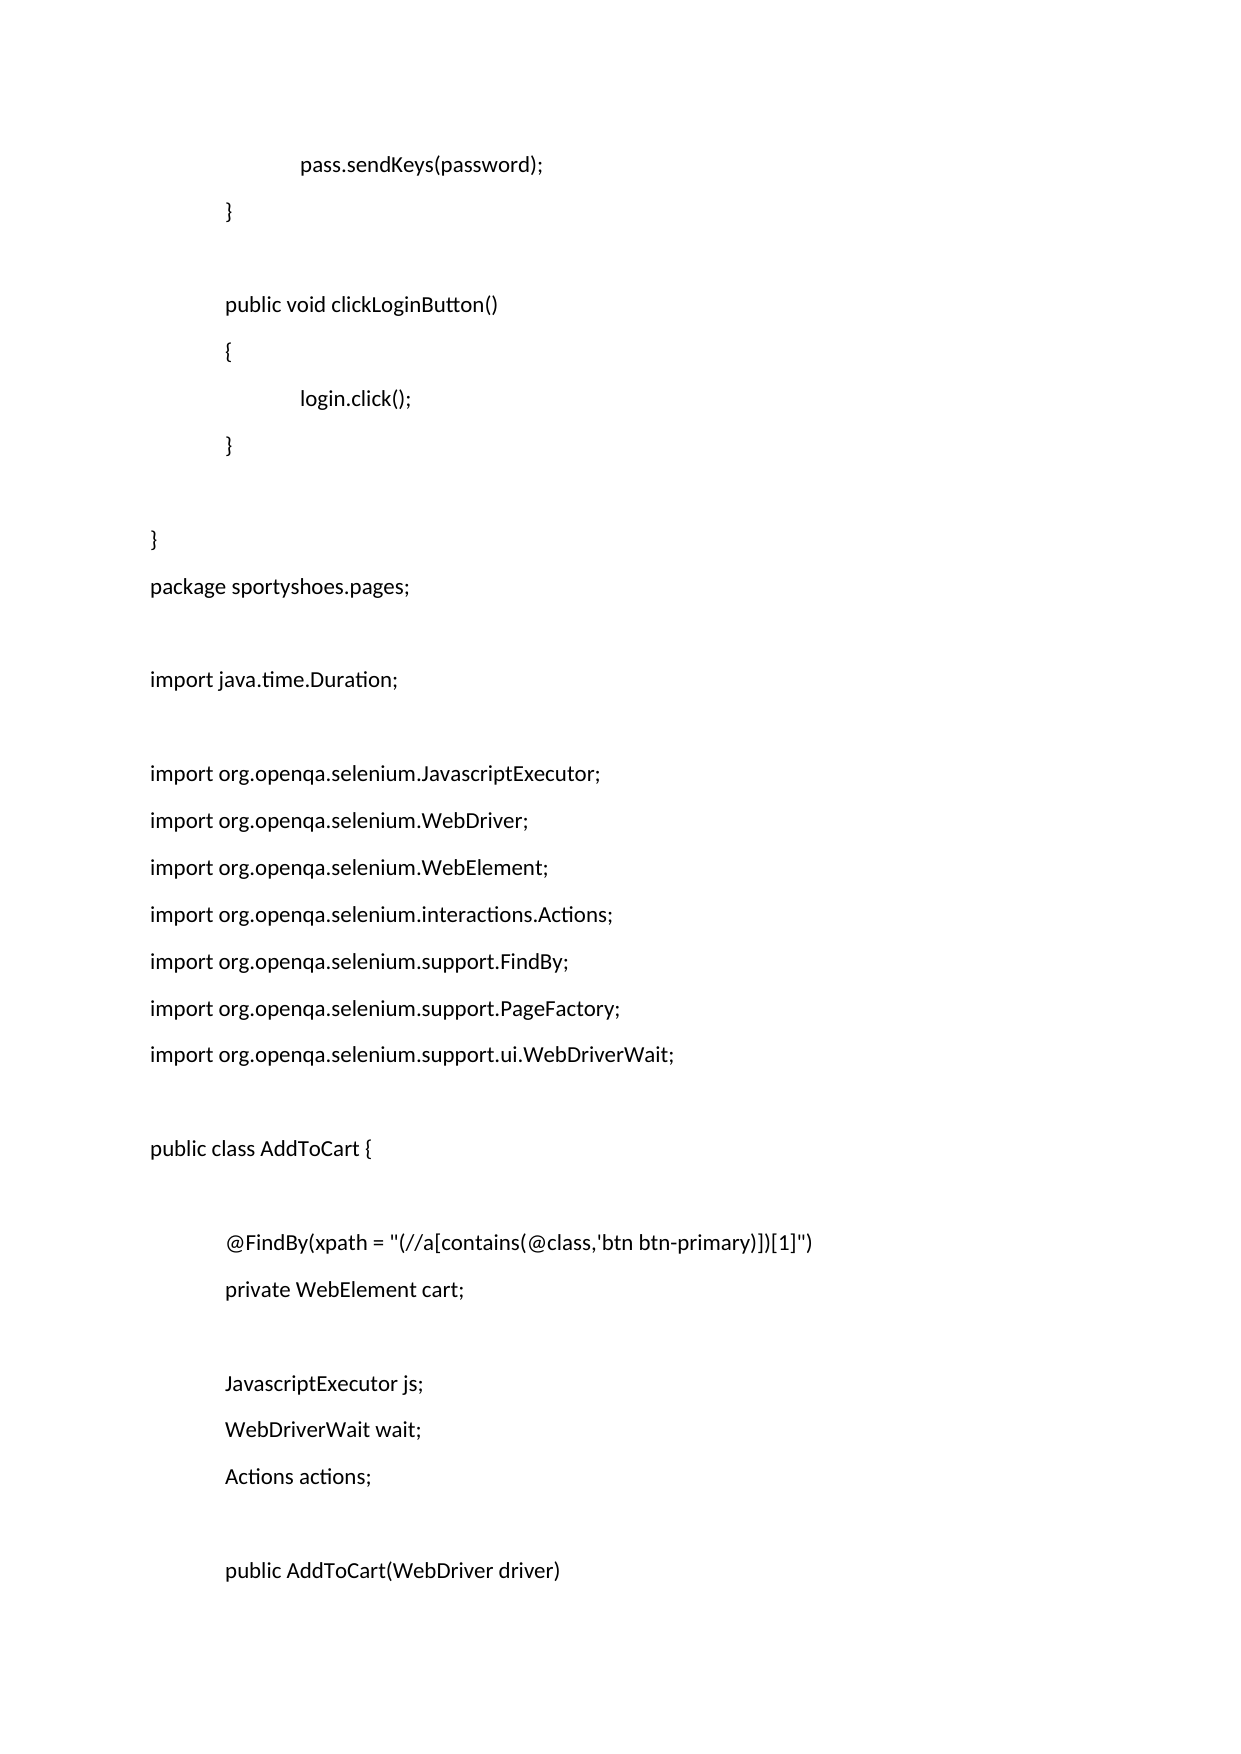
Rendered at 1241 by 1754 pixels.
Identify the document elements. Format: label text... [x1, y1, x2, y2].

text import org.openqa.selenium.support.ui.WebDriverWait; [150, 1041, 1090, 1069]
text import org.openqa.selenium.WebDriver; [150, 806, 1090, 834]
text import org.openqa.selenium.WebElement; [150, 853, 1090, 881]
text { [150, 337, 1090, 366]
text import java.time.Duration; [150, 666, 1090, 694]
text } [150, 431, 1090, 459]
text WebDriverWait wait; [150, 1416, 1090, 1444]
text @FindBy(xpath = "(//a[contains(@class,'btn btn-primary)])[1]") [150, 1228, 1090, 1256]
text import org.openqa.selenium.support.PageFactory; [150, 994, 1090, 1022]
text login.click(); [150, 384, 1090, 412]
text } [150, 197, 1090, 225]
text JavascriptExecutor js; [150, 1369, 1090, 1397]
text Actions actions; [150, 1462, 1090, 1491]
text import org.openqa.selenium.JavascriptExecutor; [150, 759, 1090, 787]
text package sportyshoes.pages; [150, 572, 1090, 600]
text import org.openqa.selenium.support.FindBy; [150, 947, 1090, 975]
text import org.openqa.selenium.interactions.Actions; [150, 900, 1090, 928]
text } [150, 525, 1090, 553]
text public void clickLoginButton() [150, 291, 1090, 319]
text public class AddToCart { [150, 1134, 1090, 1162]
text public AddToCart(WebDriver driver) [150, 1556, 1090, 1584]
text pass.sendKeys(password); [150, 150, 1090, 178]
text private WebElement cart; [150, 1275, 1090, 1303]
